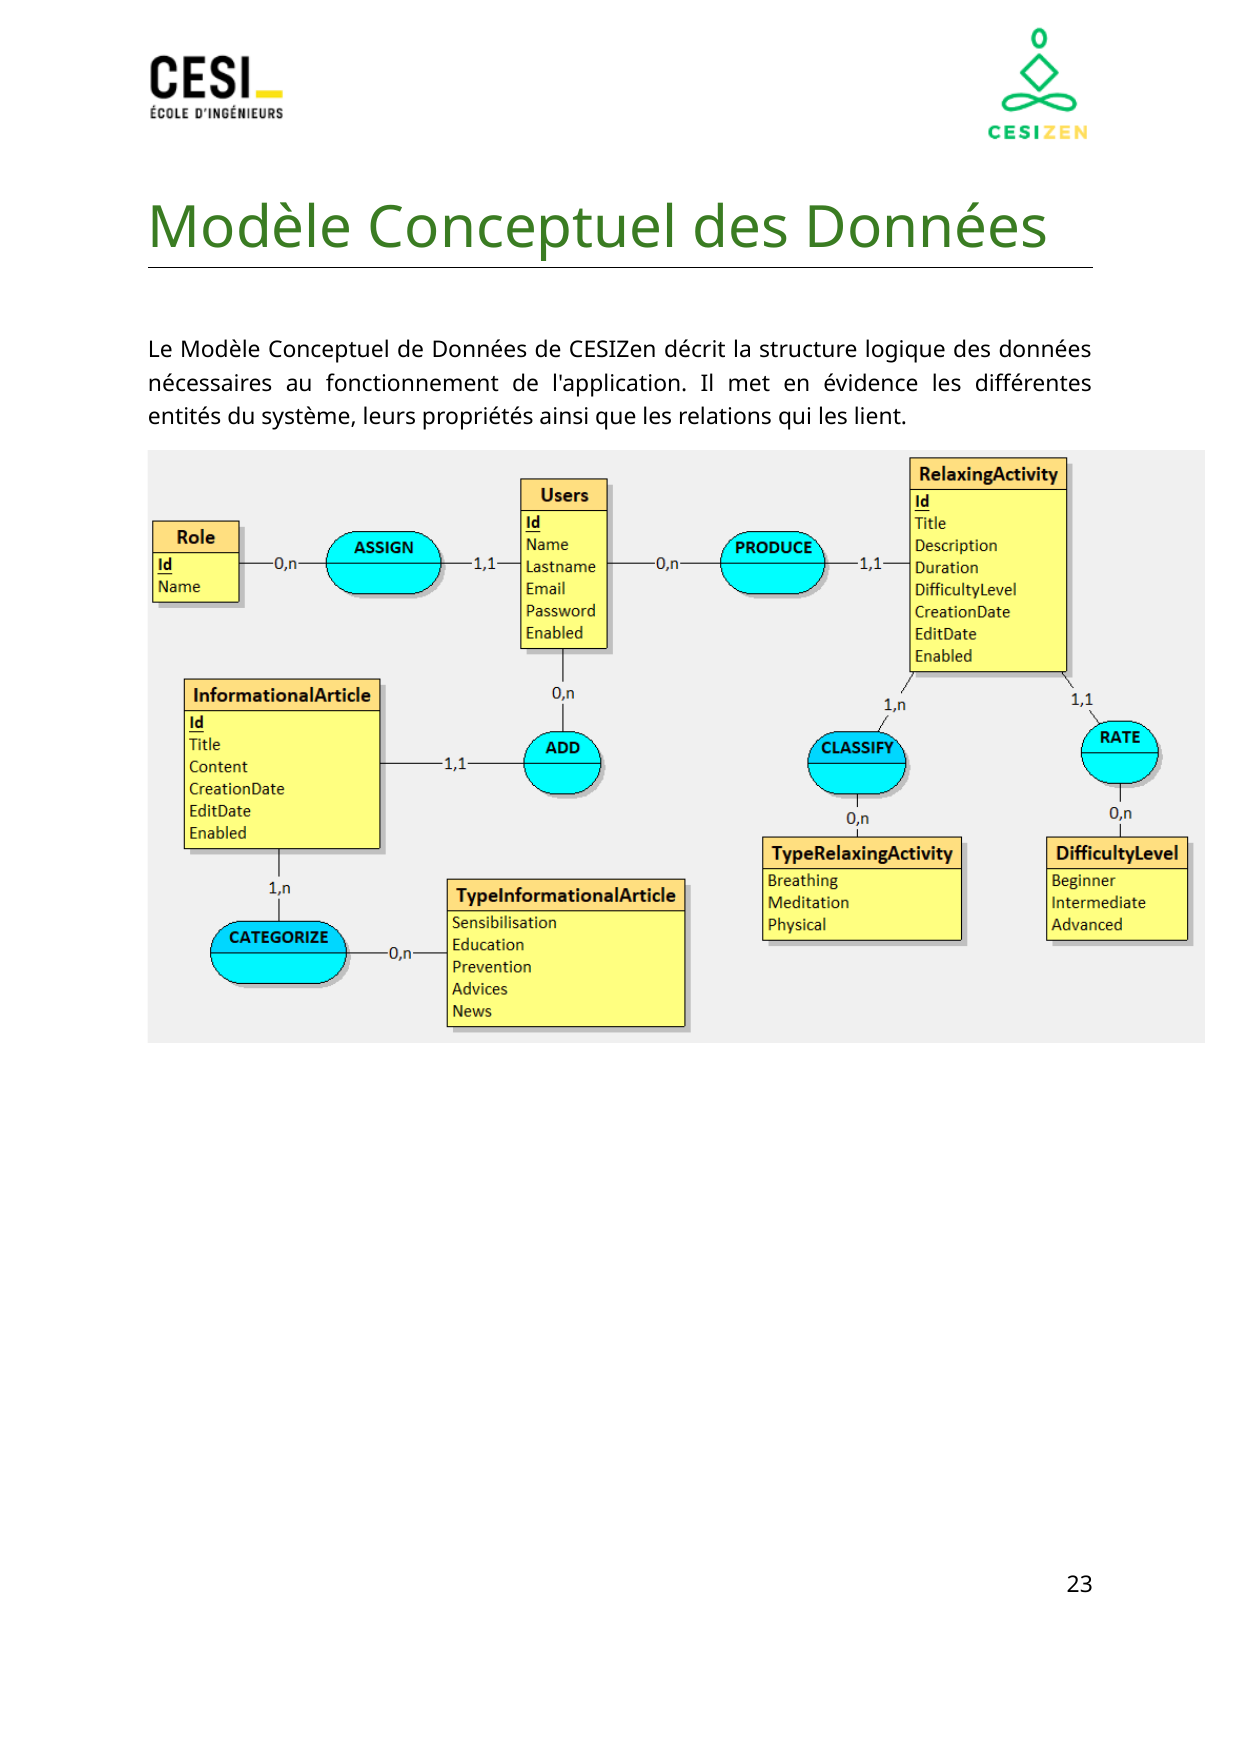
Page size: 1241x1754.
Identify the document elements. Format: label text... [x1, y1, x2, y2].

text Le Modèle Conceptuel de Données de CESIZen décrit la structure logique des données nécessaires au fonctionnement de l'application. Il met en évidence les différentes entités du système, leurs propriétés ainsi que les relations qui les lient. [148, 333, 1093, 432]
picture [147, 450, 1205, 1043]
subtitle Modèle Conceptuel des Données [148, 185, 1093, 267]
picture [147, 23, 1093, 144]
